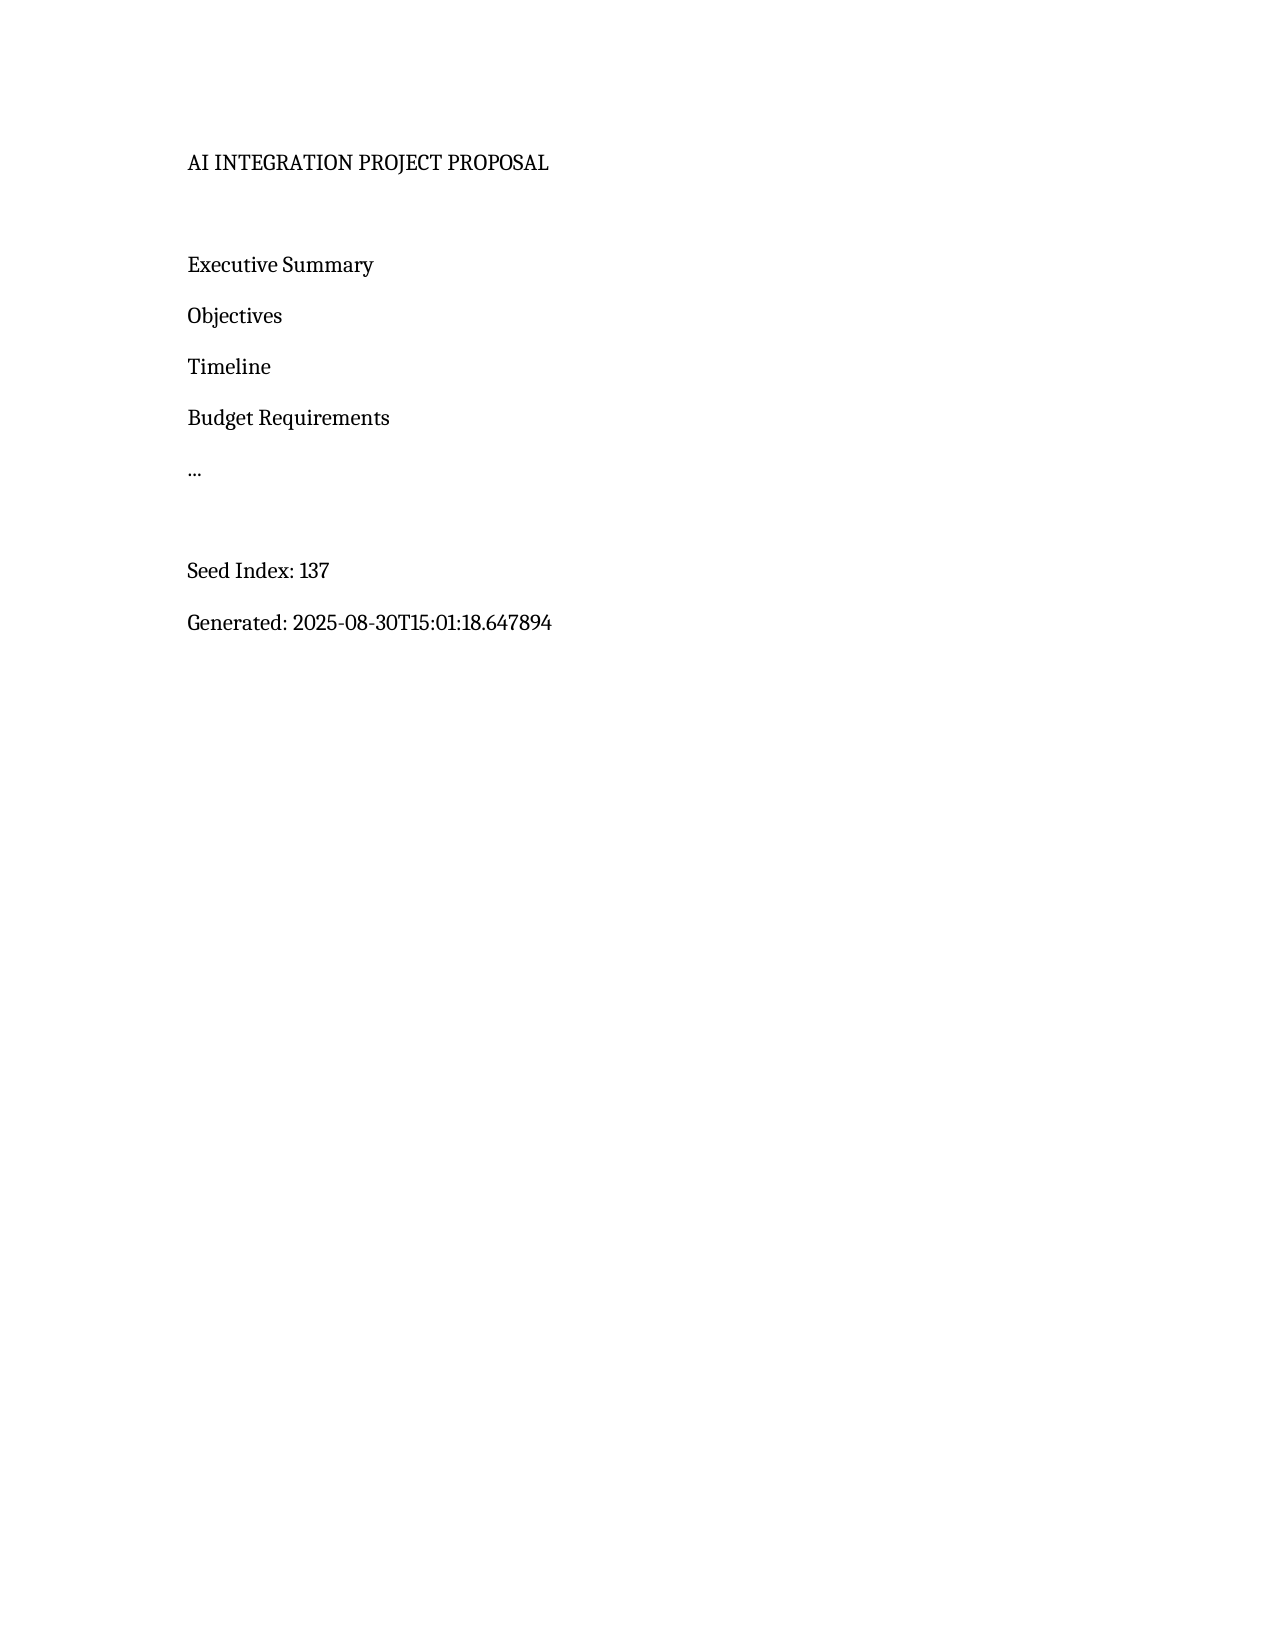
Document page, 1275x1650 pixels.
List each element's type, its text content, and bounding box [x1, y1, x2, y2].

text Generated: 2025-08-30T15:01:18.647894 [187, 609, 1087, 636]
text Seed Index: 137 [187, 558, 1087, 585]
text AI INTEGRATION PROJECT PROPOSAL [187, 150, 1087, 176]
text Objectives [187, 303, 1087, 329]
text ... [187, 456, 1087, 483]
text Timeline [187, 354, 1087, 381]
text Executive Summary [187, 252, 1087, 278]
text Budget Requirements [187, 405, 1087, 432]
